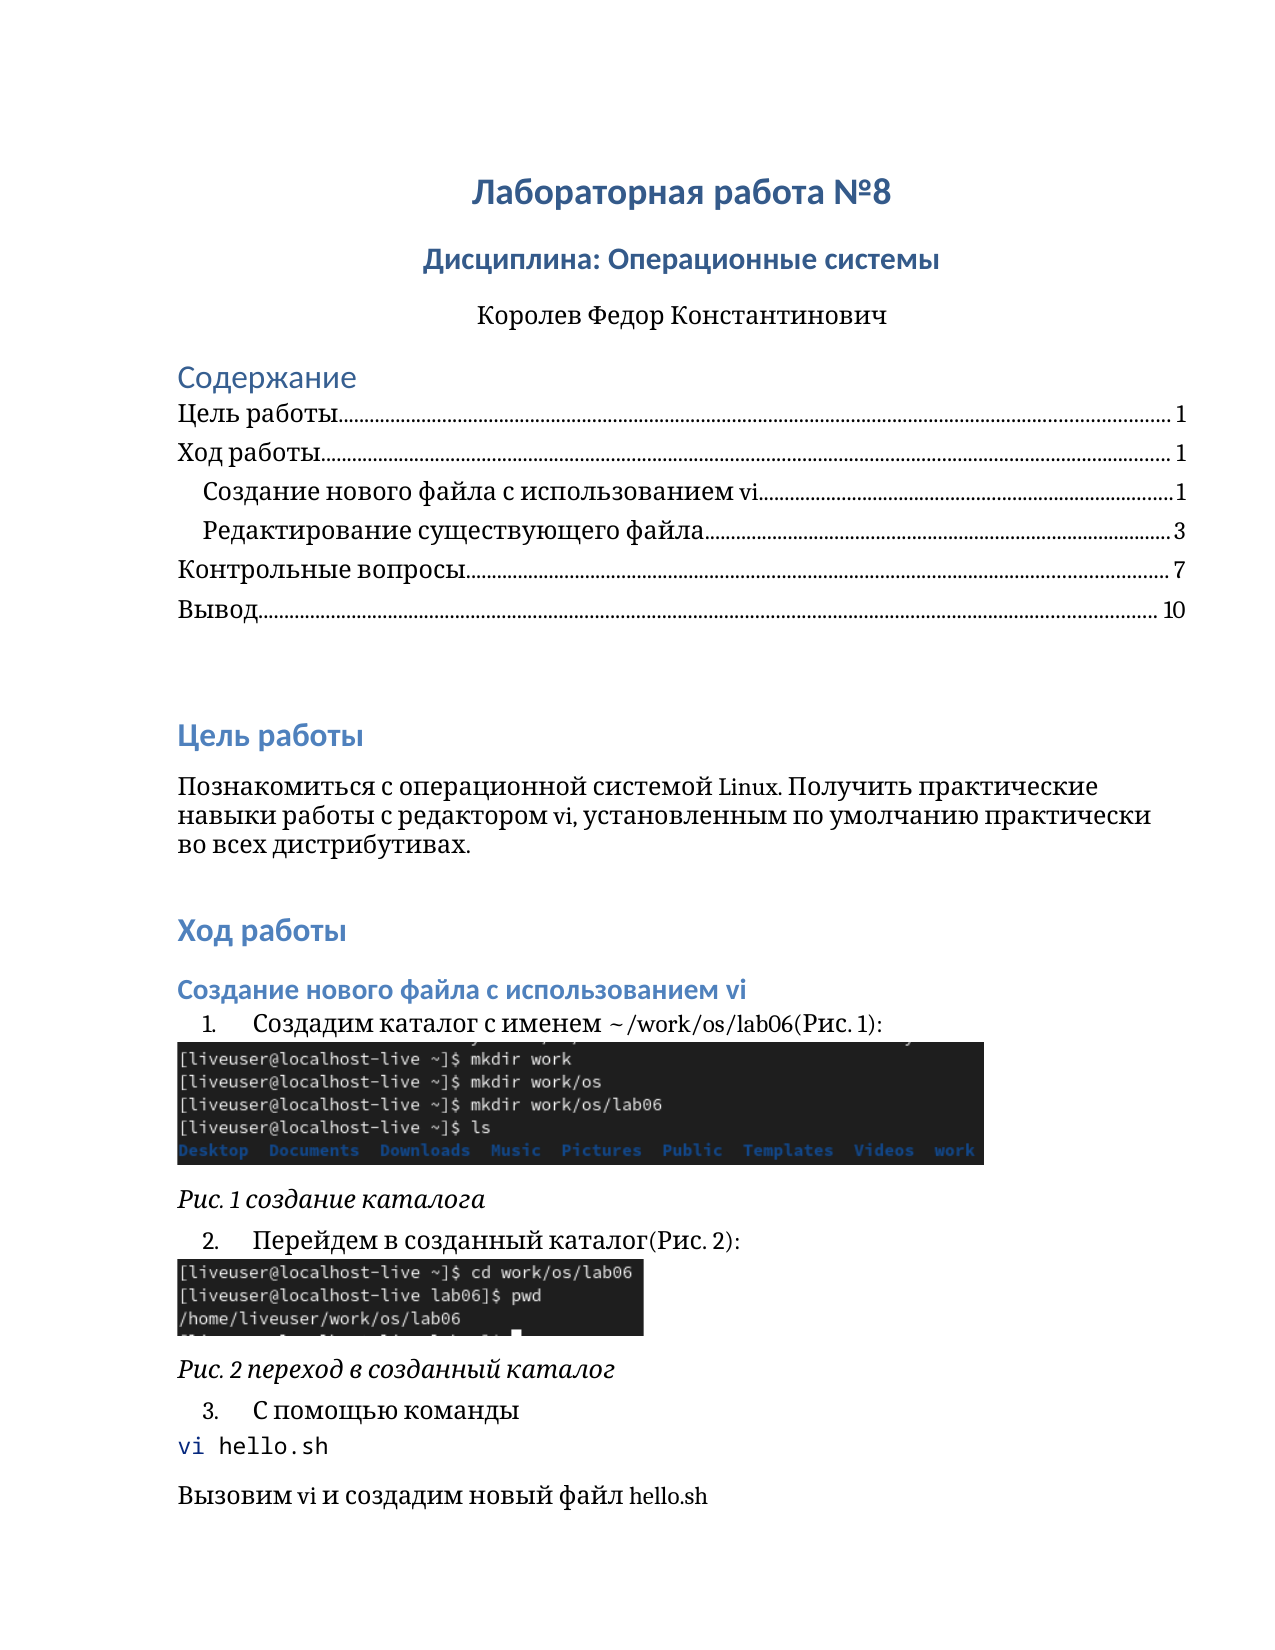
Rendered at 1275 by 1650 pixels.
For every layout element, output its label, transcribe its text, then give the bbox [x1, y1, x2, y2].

subtitle Цель работы [177, 713, 1186, 754]
list Создадим каталог с именем ~/work/os/lab06(Рис. 1): [202, 1010, 1186, 1039]
text Рис. 2 переход в созданный каталог [177, 1356, 1186, 1385]
text vi hello.sh [177, 1430, 1186, 1461]
picture [177, 1042, 984, 1165]
subtitle Дисциплина: Операционные системы [177, 239, 1186, 277]
list Перейдем в созданный каталог(Рис. 2): [202, 1227, 1186, 1256]
picture [177, 1259, 644, 1336]
subtitle Создание нового файла с использованием vi [177, 971, 1186, 1006]
title Лабораторная работа №8 [177, 168, 1186, 214]
subtitle Ход работы [177, 909, 1186, 950]
list С помощью команды [202, 1397, 1186, 1426]
text Вызовим vi и создадим новый файл hello.sh [177, 1482, 1186, 1511]
text Рис. 1 создание каталога [177, 1186, 1186, 1214]
text Познакомиться с операционной системой Linux. Получить практические навыки работы с редактором vi, установленным по умолчанию практически во всех дистрибутивах. [177, 773, 1186, 859]
text Королев Федор Константинович [177, 302, 1186, 331]
